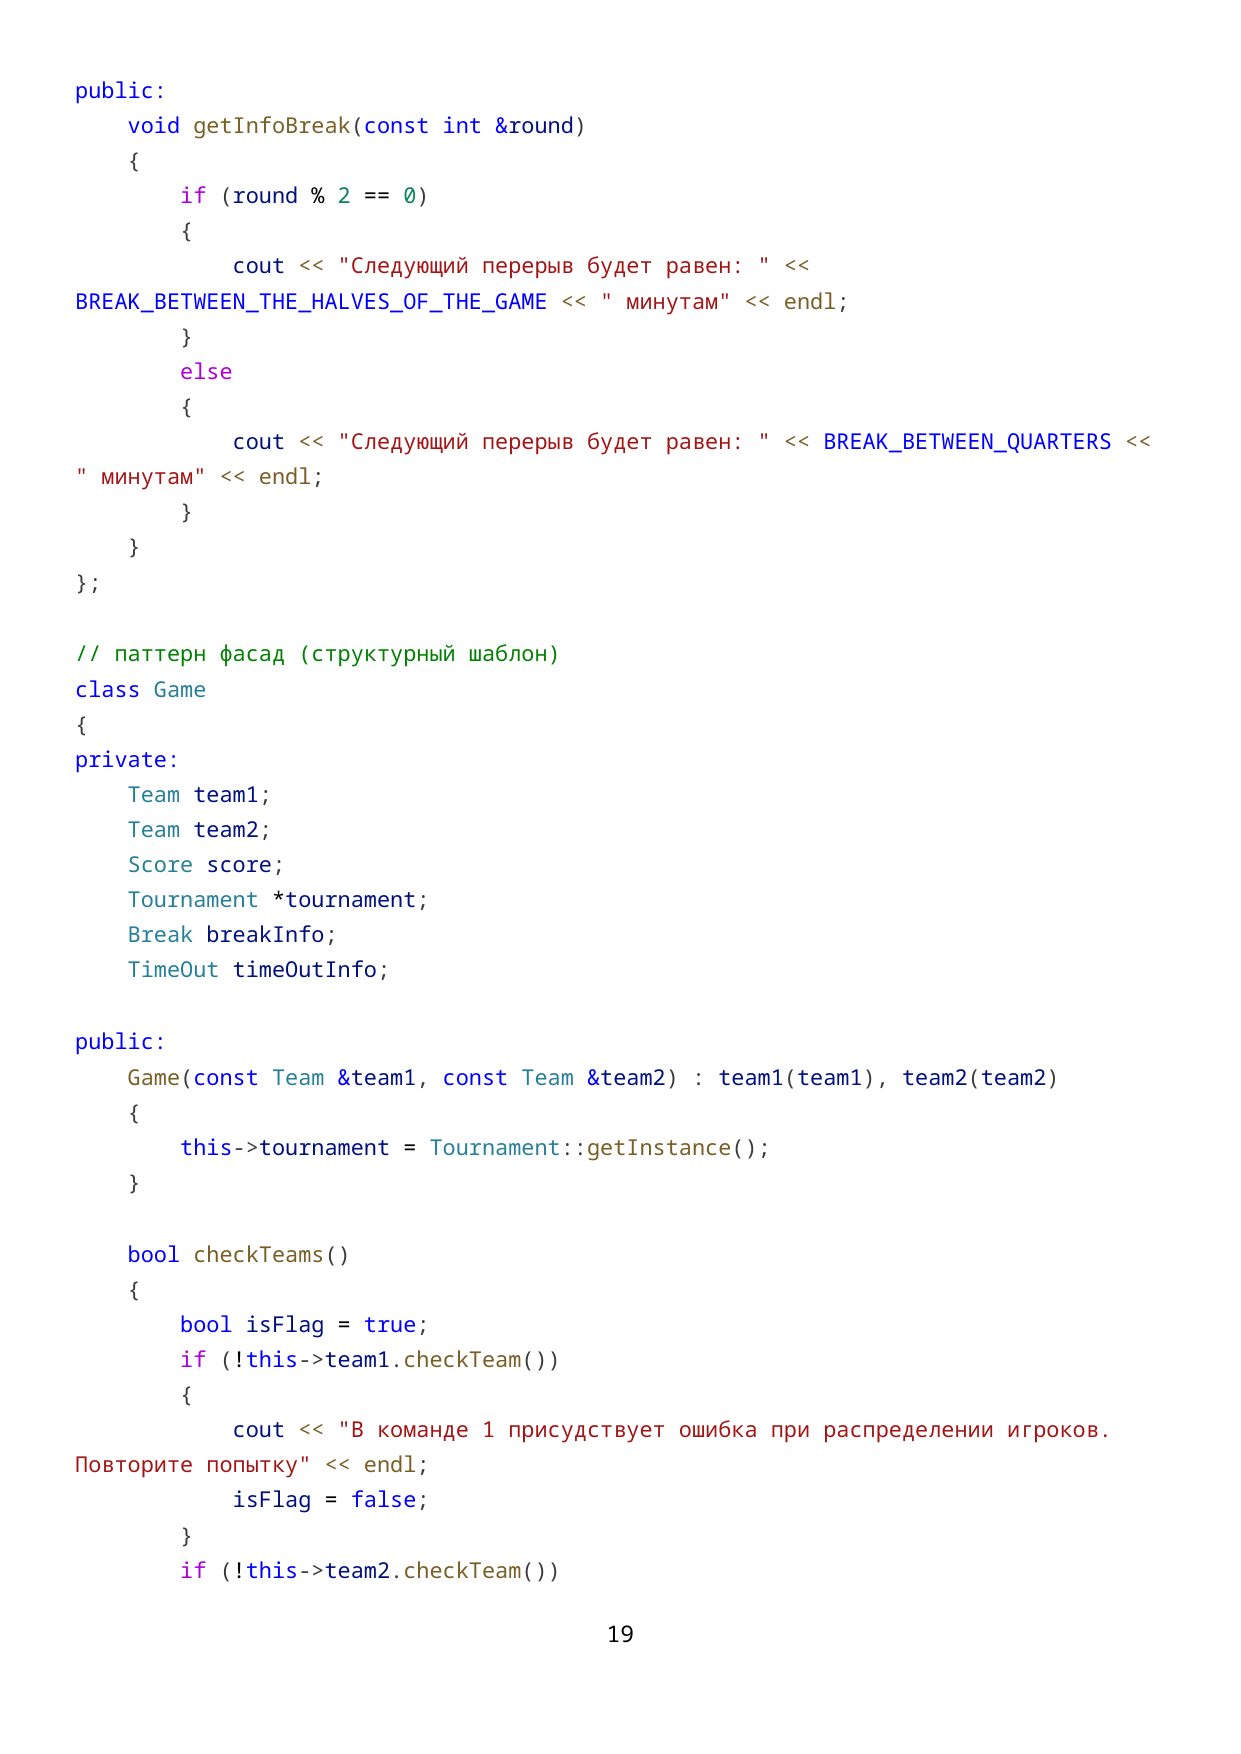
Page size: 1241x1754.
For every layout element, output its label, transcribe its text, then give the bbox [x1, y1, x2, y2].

text } [75, 496, 1165, 526]
text { [75, 145, 1165, 175]
text Team team1; [75, 779, 1165, 809]
text this->tournament = Tournament::getInstance(); [75, 1132, 1165, 1161]
text class Game [75, 673, 1165, 703]
text TimeOut timeOutInfo; [75, 954, 1165, 984]
text bool isFlag = true; [75, 1309, 1165, 1339]
text { [75, 1274, 1165, 1304]
text public: [75, 1026, 1165, 1056]
text cout << "Следующий перерыв будет равен: " << BREAK_BETWEEN_QUARTERS << " минутам" << endl; [75, 426, 1165, 491]
text else [75, 356, 1165, 386]
text } [75, 1519, 1165, 1549]
text { [75, 1097, 1165, 1126]
text { [75, 215, 1165, 245]
text isFlag = false; [75, 1484, 1165, 1514]
text } [75, 321, 1165, 351]
text // паттерн фасад (структурный шаблон) [75, 638, 1165, 668]
text cout << "В команде 1 присудствует ошибка при распределении игроков. Повторите попытку" << endl; [75, 1414, 1165, 1479]
text cout << "Следующий перерыв будет равен: " << BREAK_BETWEEN_THE_HALVES_OF_THE_GAME << " минутам" << endl; [75, 251, 1165, 315]
text bool checkTeams() [75, 1239, 1165, 1268]
text Score score; [75, 849, 1165, 879]
text } [75, 531, 1165, 561]
text if (!this->team2.checkTeam()) [75, 1555, 1165, 1584]
text void getInfoBreak(const int &round) [75, 110, 1165, 140]
text Tournament *tournament; [75, 884, 1165, 914]
text public: [75, 75, 1165, 105]
text { [75, 709, 1165, 738]
text Game(const Team &team1, const Team &team2) : team1(team1), team2(team2) [75, 1061, 1165, 1091]
text { [75, 1379, 1165, 1409]
text Team team2; [75, 814, 1165, 844]
text { [75, 391, 1165, 421]
text } [75, 1167, 1165, 1197]
text }; [75, 566, 1165, 596]
text Break breakInfo; [75, 919, 1165, 949]
text if (!this->team1.checkTeam()) [75, 1344, 1165, 1374]
text if (round % 2 == 0) [75, 180, 1165, 210]
text private: [75, 744, 1165, 773]
